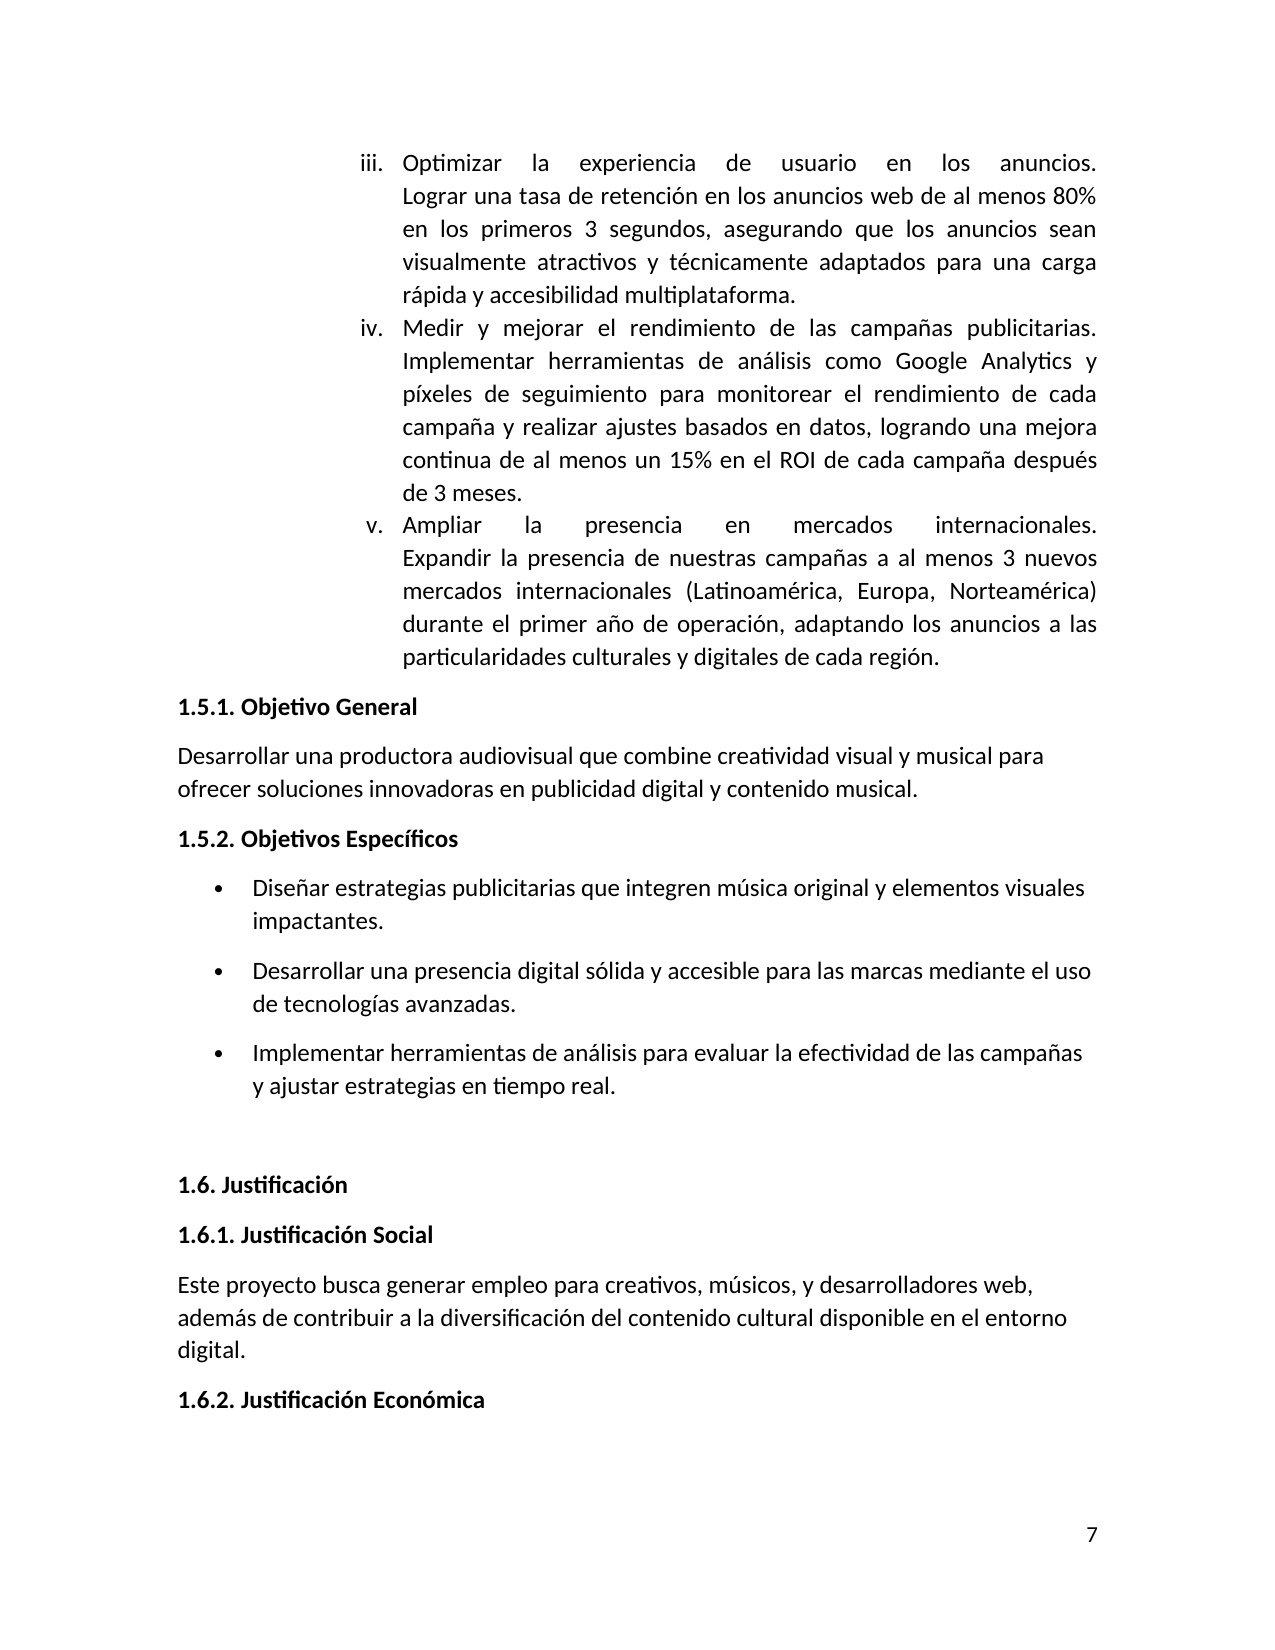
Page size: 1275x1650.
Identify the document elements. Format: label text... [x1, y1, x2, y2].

text 1.5.1. Objetivo General [177, 691, 1098, 721]
list Optimizar la experiencia de usuario en los anuncios. Lograr una tasa de retención en los anuncios web de al menos 80% en los primeros 3 segundos, asegurando que los anuncios sean visualmente atractivos y técnicamente adaptados para una carga rápida y accesibilidad multiplataforma. [383, 148, 1098, 310]
text 1.6. Justificación [177, 1170, 1098, 1200]
text 1.5.2. Objetivos Específicos [177, 823, 1098, 853]
text 1.6.1. Justificación Social [177, 1219, 1098, 1250]
list Implementar herramientas de análisis para evaluar la efectividad de las campañas y ajustar estrategias en tiempo real. [215, 1038, 1098, 1101]
list Ampliar la presencia en mercados internacionales. Expandir la presencia de nuestras campañas a al menos 3 nuevos mercados internacionales (Latinoamérica, Europa, Norteamérica) durante el primer año de operación, adaptando los anuncios a las particularidades culturales y digitales de cada región. [383, 510, 1098, 672]
list Desarrollar una presencia digital sólida y accesible para las marcas mediante el uso de tecnologías avanzadas. [215, 955, 1098, 1018]
list Medir y mejorar el rendimiento de las campañas publicitarias. Implementar herramientas de análisis como Google Analytics y píxeles de seguimiento para monitorear el rendimiento de cada campaña y realizar ajustes basados en datos, logrando una mejora continua de al menos un 15% en el ROI de cada campaña después de 3 meses. [383, 312, 1098, 507]
list Diseñar estrategias publicitarias que integren música original y elementos visuales impactantes. [215, 873, 1098, 936]
text Este proyecto busca generar empleo para creativos, músicos, y desarrolladores web, además de contribuir a la diversificación del contenido cultural disponible en el entorno digital. [177, 1269, 1098, 1365]
text Desarrollar una productora audiovisual que combine creatividad visual y musical para ofrecer soluciones innovadoras en publicidad digital y contenido musical. [177, 741, 1098, 804]
text 1.6.2. Justificación Económica [177, 1384, 1098, 1415]
